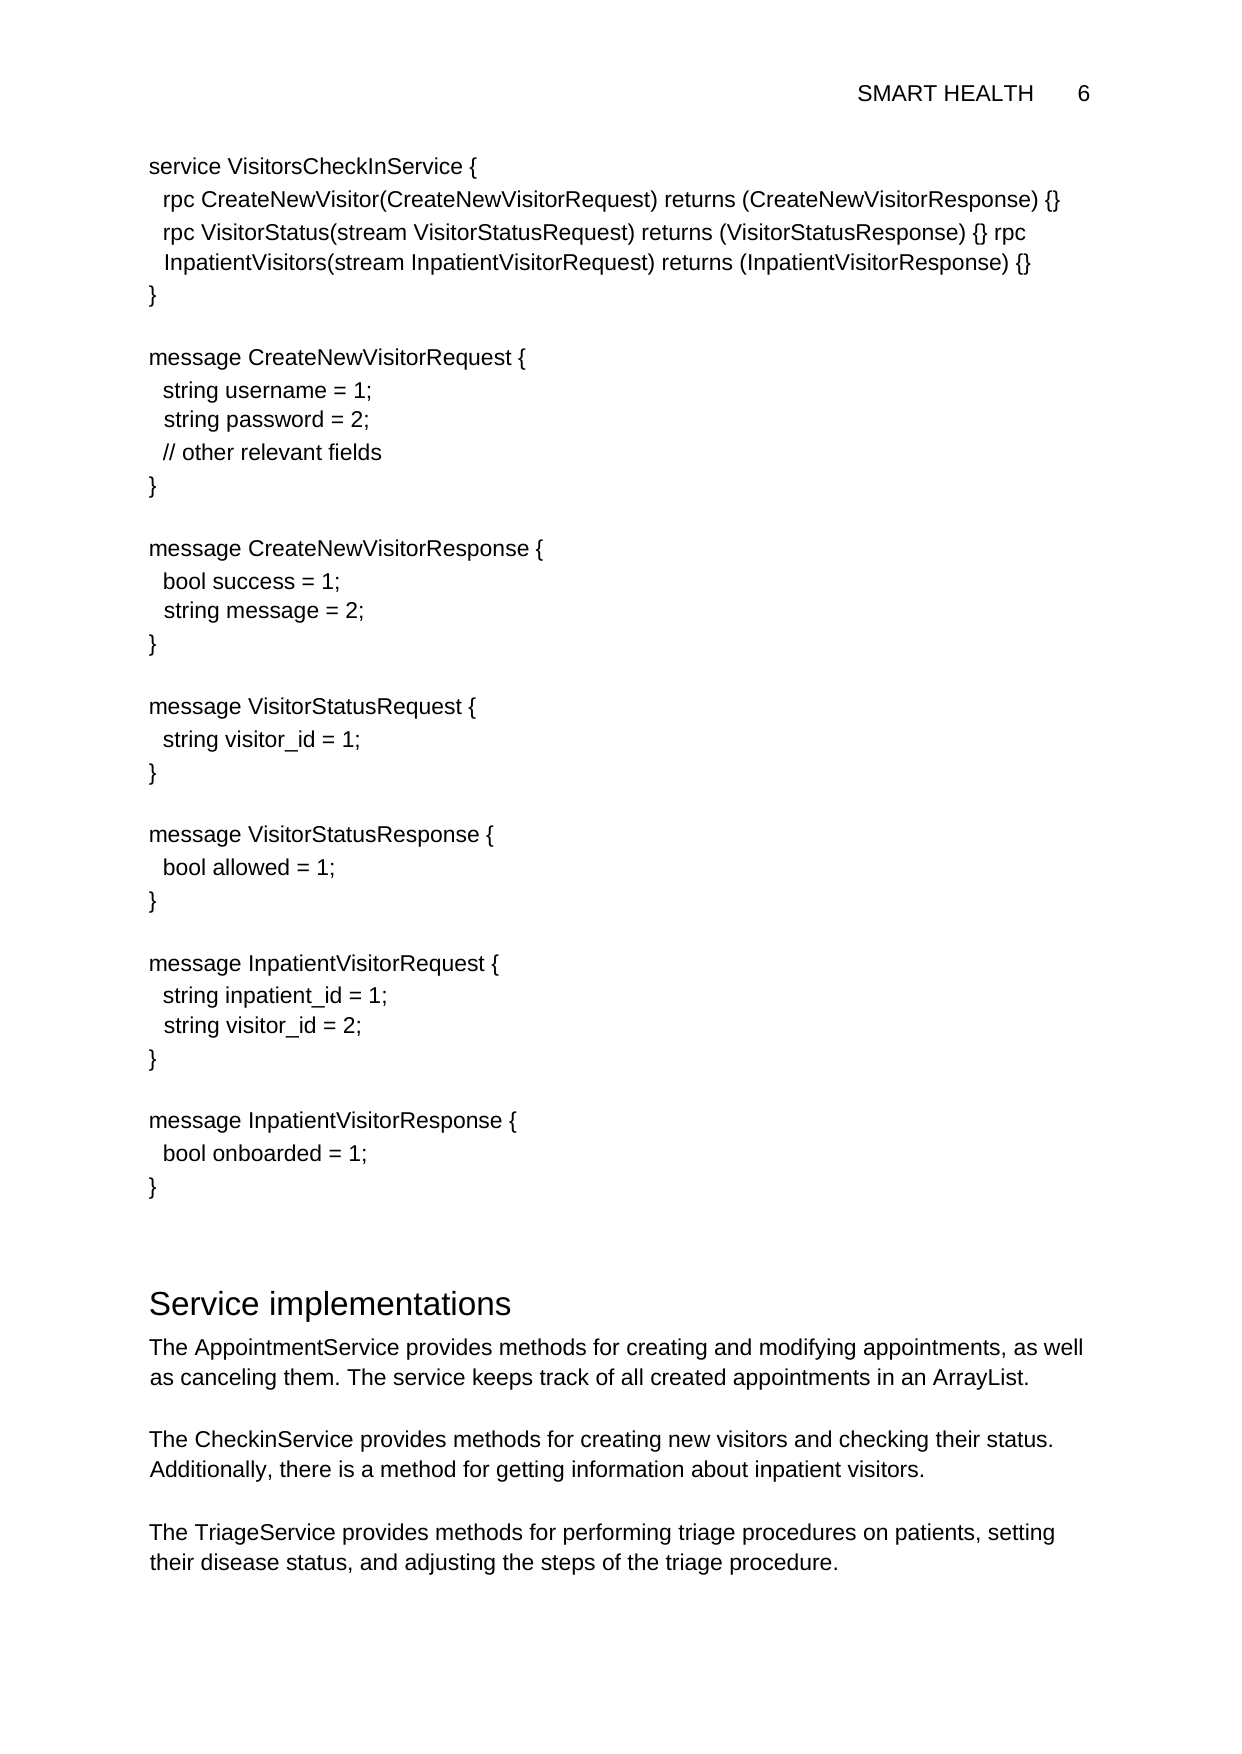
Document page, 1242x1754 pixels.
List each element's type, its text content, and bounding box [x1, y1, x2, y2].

text service VisitorsCheckInService { [148, 153, 1089, 179]
text message VisitorStatusResponse { [148, 821, 1089, 847]
text message CreateNewVisitorRequest { [148, 344, 1089, 370]
text message InpatientVisitorRequest { [148, 949, 1089, 976]
text The AppointmentService provides methods for creating and modifying appointments, as well as canceling them. The service keeps track of all created appointments in an ArrayList. [148, 1334, 1089, 1390]
text rpc CreateNewVisitor(CreateNewVisitorRequest) returns (CreateNewVisitorResponse) {} [163, 186, 1089, 212]
text message CreateNewVisitorResponse { [148, 535, 1089, 561]
text message VisitorStatusRequest { [148, 693, 1089, 719]
text string visitor_id = 1; [163, 726, 1089, 752]
text } [148, 1045, 1089, 1071]
subtitle Service implementations [148, 1284, 1090, 1322]
text } [148, 281, 1089, 308]
text } [148, 887, 1089, 913]
text } [148, 1173, 1089, 1199]
text string username = 1; string password = 2; [163, 377, 428, 433]
text bool allowed = 1; [163, 854, 1089, 880]
text bool success = 1; string message = 2; [163, 568, 396, 624]
text } [148, 472, 1089, 498]
text bool onboarded = 1; [163, 1140, 1089, 1167]
text message InpatientVisitorResponse { [148, 1107, 1089, 1134]
text } [148, 630, 1089, 656]
text string inpatient_id = 1; string visitor_id = 2; [163, 982, 443, 1038]
text // other relevant fields [163, 439, 1089, 466]
text rpc VisitorStatus(stream VisitorStatusRequest) returns (VisitorStatusResponse) {} rpc InpatientVisitors(stream InpatientVisitorRequest) returns (InpatientVisitorResponse) {} [163, 219, 1067, 275]
text } [148, 758, 1089, 785]
